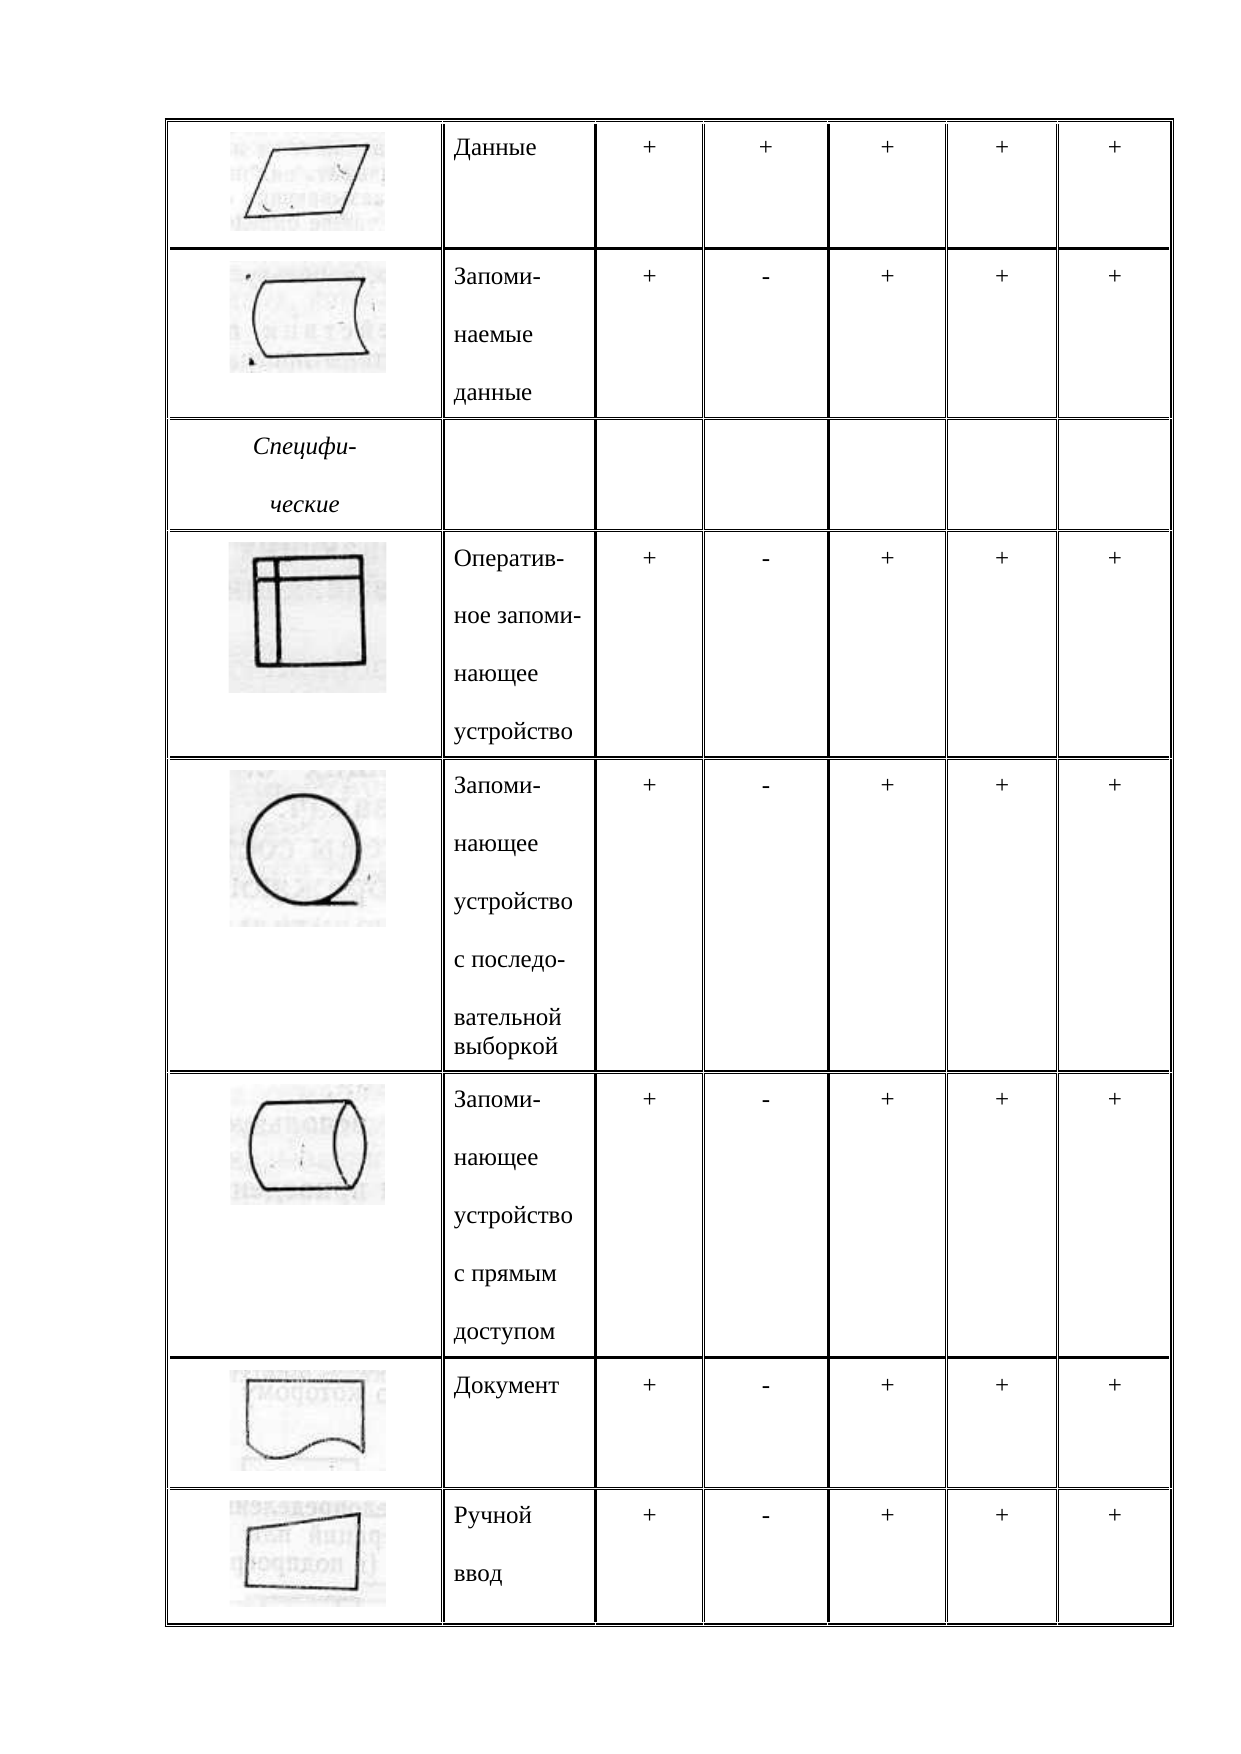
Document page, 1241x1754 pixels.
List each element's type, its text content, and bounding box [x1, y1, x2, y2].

table_cell - [705, 250, 827, 417]
table_cell + [947, 122, 1057, 247]
table_cell - [705, 760, 827, 1070]
table_cell [445, 420, 594, 528]
table_cell + [1059, 756, 1171, 1070]
table_cell [1058, 417, 1172, 528]
table_cell [168, 1486, 443, 1623]
table_cell - [705, 532, 827, 756]
picture [229, 770, 386, 927]
table_cell + [1059, 1070, 1171, 1356]
table_cell [168, 529, 441, 756]
table_cell + [597, 1074, 702, 1356]
table_cell + [948, 1359, 1056, 1486]
table_cell [705, 420, 827, 528]
table_cell + [1059, 247, 1170, 417]
table_cell + [828, 122, 947, 247]
table_cell + [597, 250, 702, 417]
table_cell Оператив- ное запоми- нающее устройство [445, 532, 594, 756]
table_cell [948, 420, 1056, 528]
table_cell + [1059, 1356, 1170, 1486]
table_cell + [948, 760, 1056, 1070]
table_cell + [948, 250, 1056, 417]
table_cell + [828, 1490, 947, 1623]
table_cell Ручной ввод [443, 1490, 595, 1623]
table_cell [168, 1070, 441, 1356]
table_cell + [830, 1359, 945, 1486]
picture [229, 1500, 386, 1607]
table_cell + [1058, 122, 1170, 247]
table_cell + [597, 760, 702, 1070]
picture [229, 261, 386, 373]
table_cell - [705, 1359, 827, 1486]
table_cell Данные [443, 122, 595, 247]
table_cell + [595, 122, 703, 247]
table_cell + [597, 532, 702, 756]
table_cell [168, 247, 441, 417]
picture [230, 132, 385, 231]
table_cell + [1059, 529, 1171, 756]
picture [230, 1084, 385, 1205]
table_cell + [830, 760, 945, 1070]
table_cell [168, 756, 441, 1070]
table_cell + [948, 1074, 1056, 1356]
table_cell + [830, 250, 945, 417]
table_cell [597, 420, 702, 528]
table_cell [168, 1356, 441, 1486]
table_cell + [948, 532, 1056, 756]
table_cell - [705, 1074, 827, 1356]
table_cell [830, 420, 945, 528]
table_cell [168, 120, 443, 247]
table_cell + [947, 1490, 1057, 1623]
table_cell Специфи- ческие [166, 417, 443, 528]
table_cell - [704, 1490, 828, 1623]
table_cell Запоми- нающее устройство с последо- вательной выборкой [445, 760, 594, 1070]
table_cell + [830, 1074, 945, 1356]
picture [228, 542, 387, 693]
table_cell + [1058, 1486, 1171, 1623]
table_cell + [595, 1490, 703, 1623]
table_cell + [597, 1359, 702, 1486]
table_cell + [704, 120, 828, 247]
table_cell + [830, 532, 945, 756]
table_cell Запоми- нающее устройство с прямым доступом [445, 1074, 594, 1356]
table_cell Запоми- наемые данные [445, 250, 594, 417]
picture [229, 1370, 386, 1471]
table_cell Документ [445, 1359, 594, 1486]
